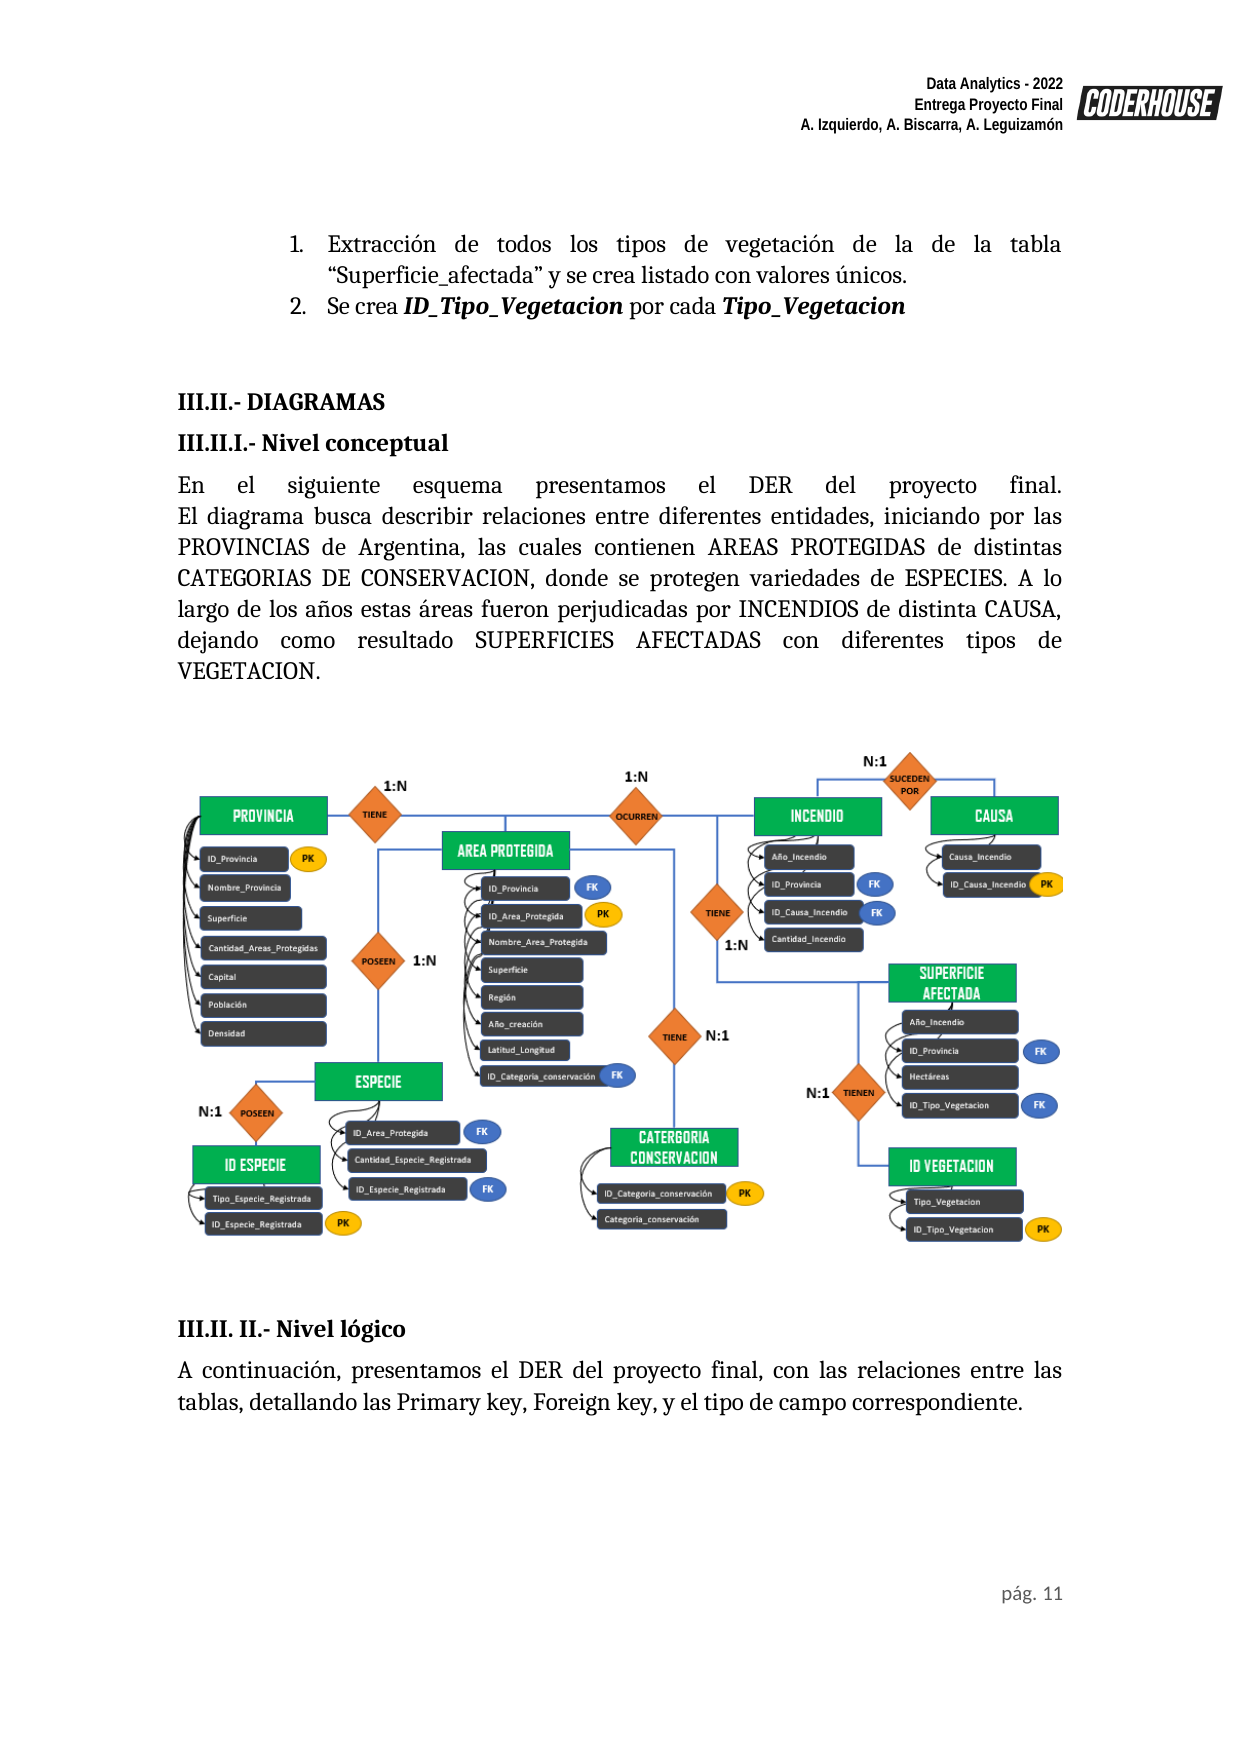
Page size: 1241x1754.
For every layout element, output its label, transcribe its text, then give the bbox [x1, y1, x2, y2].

subtitle III.II. II.- Nivel lógico [177, 1315, 1063, 1344]
text A continuación, presentamos el DER del proyecto final, con las relaciones entre las tablas, detallando las Primary key, Foreign key, y el tipo de campo correspondiente. [177, 1356, 1063, 1416]
picture [1074, 68, 1225, 138]
list Extracción de todos los tipos de vegetación de la de la tabla “Superficie_afectada” y se crea listado con valores únicos. [290, 230, 1063, 290]
list Se crea ID_Tipo_Vegetacion por cada Tipo_Vegetacion [290, 292, 1063, 321]
subtitle III.II.I.- Nivel conceptual [177, 429, 1063, 458]
picture [177, 752, 1063, 1249]
text En el siguiente esquema presentamos el DER del proyecto final. El diagrama busca describir relaciones entre diferentes entidades, iniciando por las PROVINCIAS de Argentina, las cuales contienen AREAS PROTEGIDAS de distintas CATEGORIAS DE CONSERVACION, donde se protegen variedades de ESPECIES. A lo largo de los años estas áreas fueron perjudicadas por INCENDIOS de distinta CAUSA, dejando como resultado SUPERFICIES AFECTADAS con diferentes tipos de VEGETACION. [177, 471, 1063, 686]
subtitle III.II.- DIAGRAMAS [177, 388, 1063, 416]
